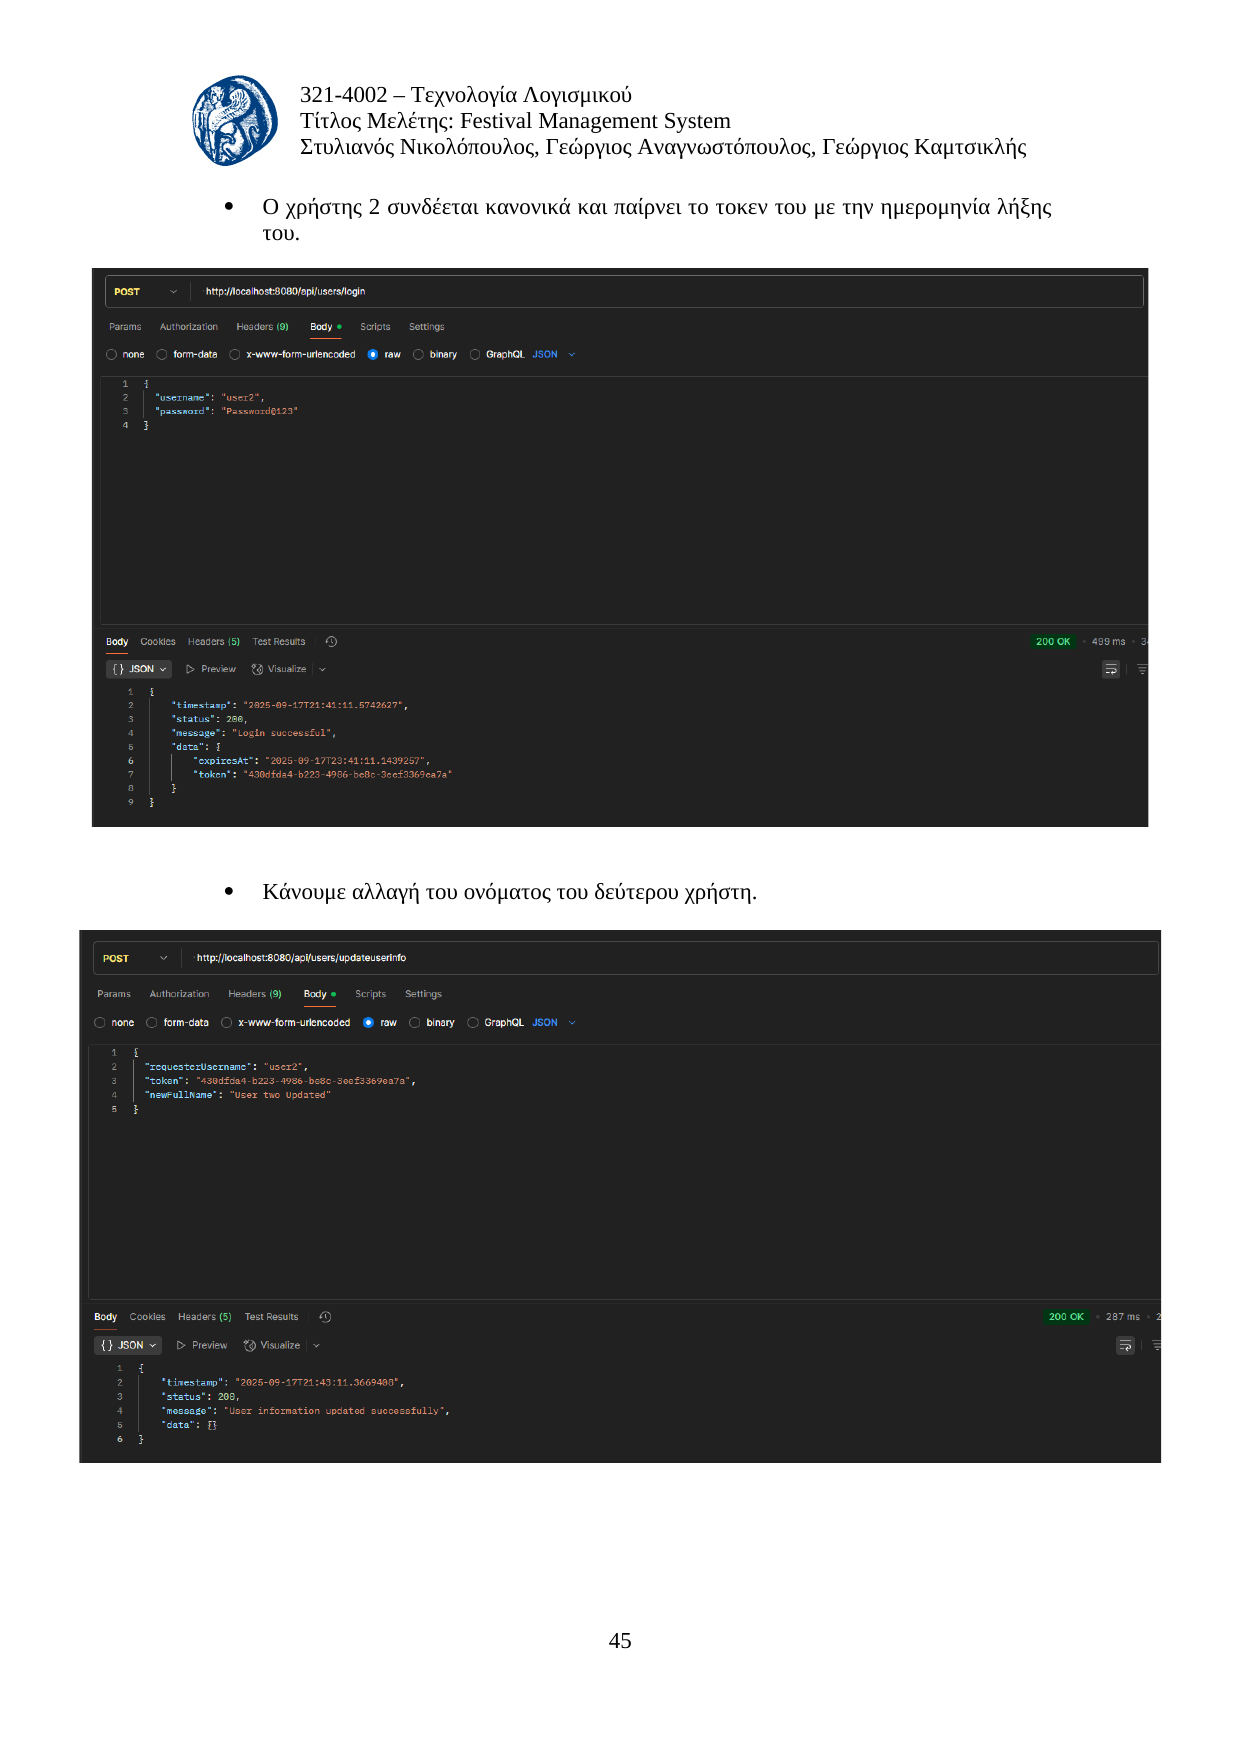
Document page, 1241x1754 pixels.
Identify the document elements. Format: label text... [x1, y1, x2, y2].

list Ο χρήστης 2 συνδέεται κανονικά και παίρνει το τοκεν του με την ημερομηνία λήξης του. [225, 193, 1053, 246]
list Κάνουμε αλλαγή του ονόματος του δεύτερου χρήστη. [225, 878, 1053, 904]
picture [187, 73, 287, 167]
picture [91, 268, 1149, 827]
picture [79, 930, 1162, 1463]
